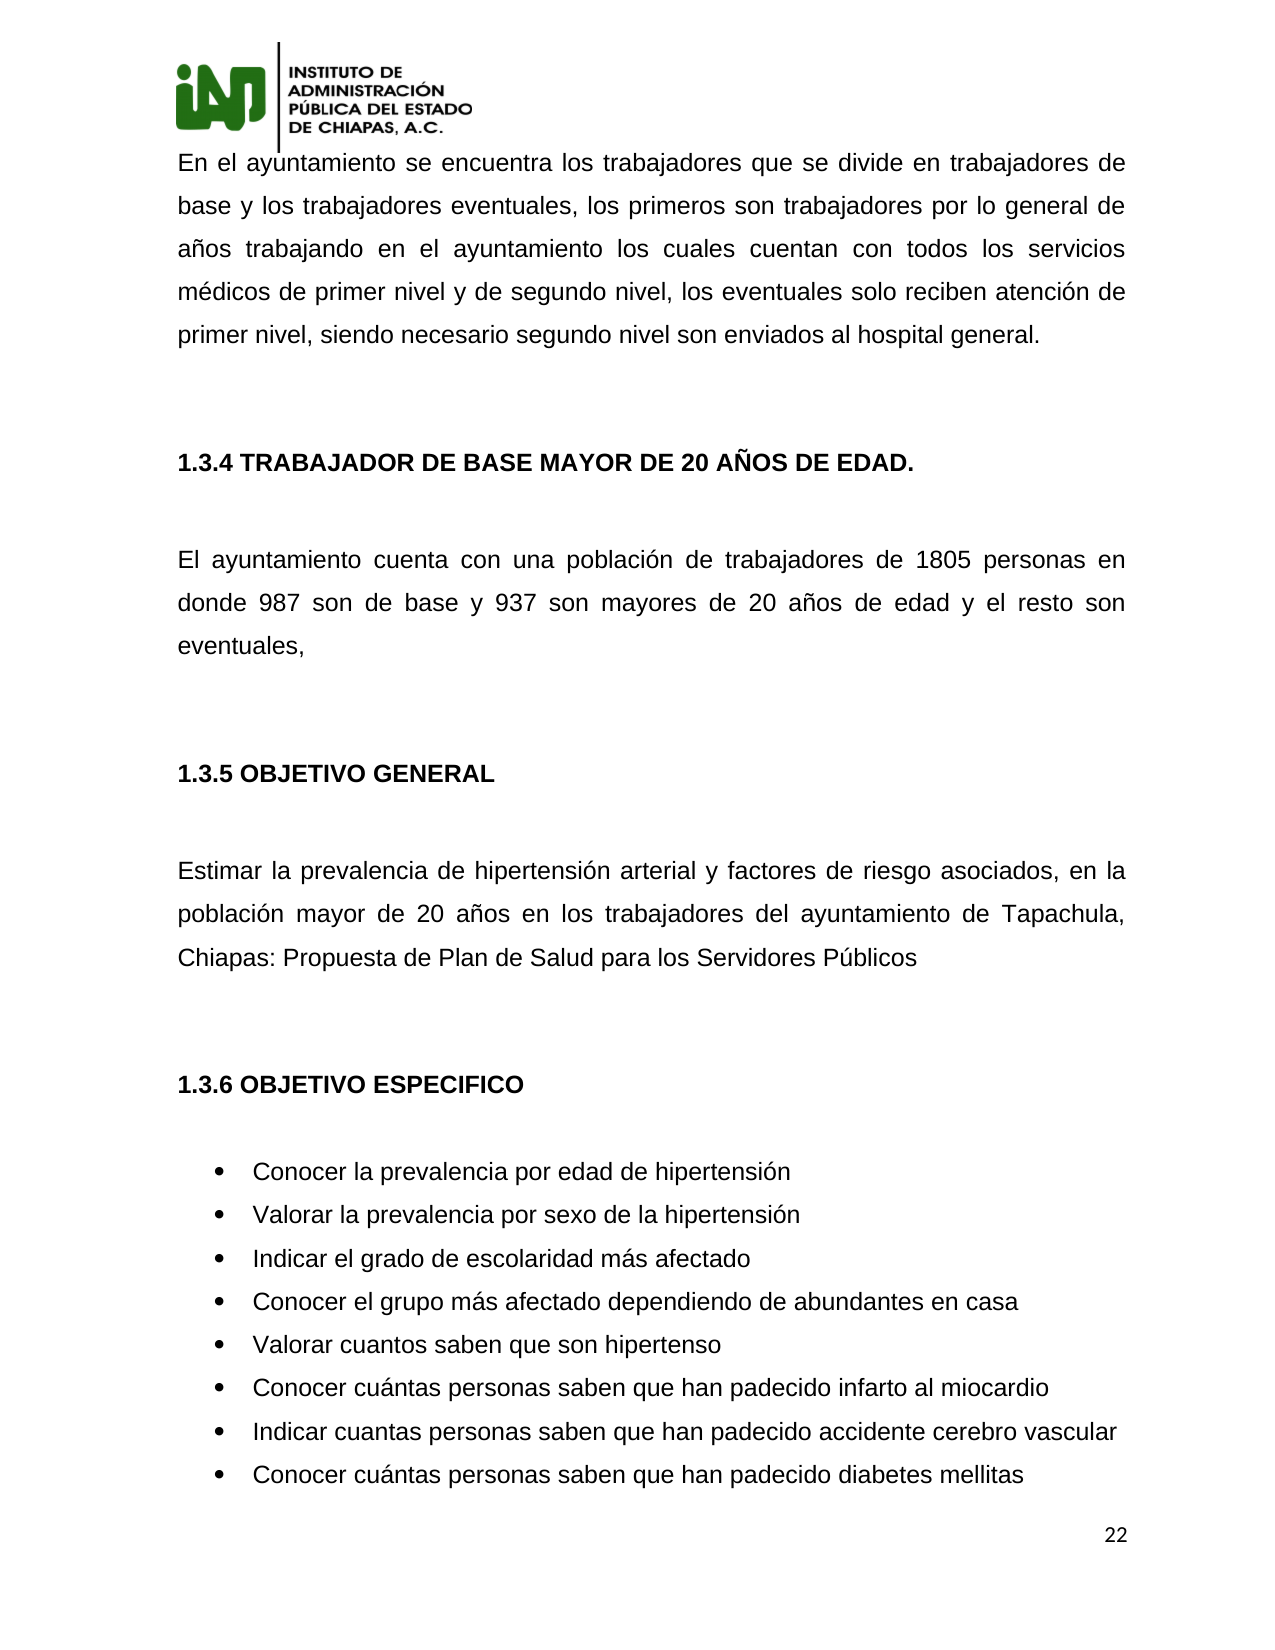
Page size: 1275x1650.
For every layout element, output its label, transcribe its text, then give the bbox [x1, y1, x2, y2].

picture [176, 42, 472, 153]
list Conocer el grupo más afectado dependiendo de abundantes en casa [215, 1287, 1127, 1316]
subtitle 1.3.4 TRABAJADOR DE BASE MAYOR DE 20 AÑOS DE EDAD. [177, 448, 1127, 477]
text El ayuntamiento cuenta con una población de trabajadores de 1805 personas en donde 987 son de base y 937 son mayores de 20 años de edad y el resto son eventuales, [177, 545, 1127, 660]
text Estimar la prevalencia de hipertensión arterial y factores de riesgo asociados, en la población mayor de 20 años en los trabajadores del ayuntamiento de Tapachula, Chiapas: Propuesta de Plan de Salud para los Servidores Públicos [177, 856, 1127, 971]
list Conocer la prevalencia por edad de hipertensión [215, 1157, 1127, 1186]
text En el ayuntamiento se encuentra los trabajadores que se divide en trabajadores de base y los trabajadores eventuales, los primeros son trabajadores por lo general de años trabajando en el ayuntamiento los cuales cuentan con todos los servicios médicos de primer nivel y de segundo nivel, los eventuales solo reciben atención de primer nivel, siendo necesario segundo nivel son enviados al hospital general. [177, 148, 1127, 349]
list Conocer cuántas personas saben que han padecido infarto al miocardio [215, 1373, 1127, 1402]
subtitle 1.3.5 OBJETIVO GENERAL [177, 759, 1127, 788]
list Valorar la prevalencia por sexo de la hipertensión [215, 1201, 1127, 1229]
list Valorar cuantos saben que son hipertenso [215, 1330, 1127, 1359]
list Indicar el grado de escolaridad más afectado [215, 1244, 1127, 1273]
subtitle 1.3.6 OBJETIVO ESPECIFICO [177, 1070, 1127, 1099]
list Conocer cuántas personas saben que han padecido diabetes mellitas [215, 1460, 1127, 1489]
list Indicar cuantas personas saben que han padecido accidente cerebro vascular [215, 1417, 1127, 1446]
